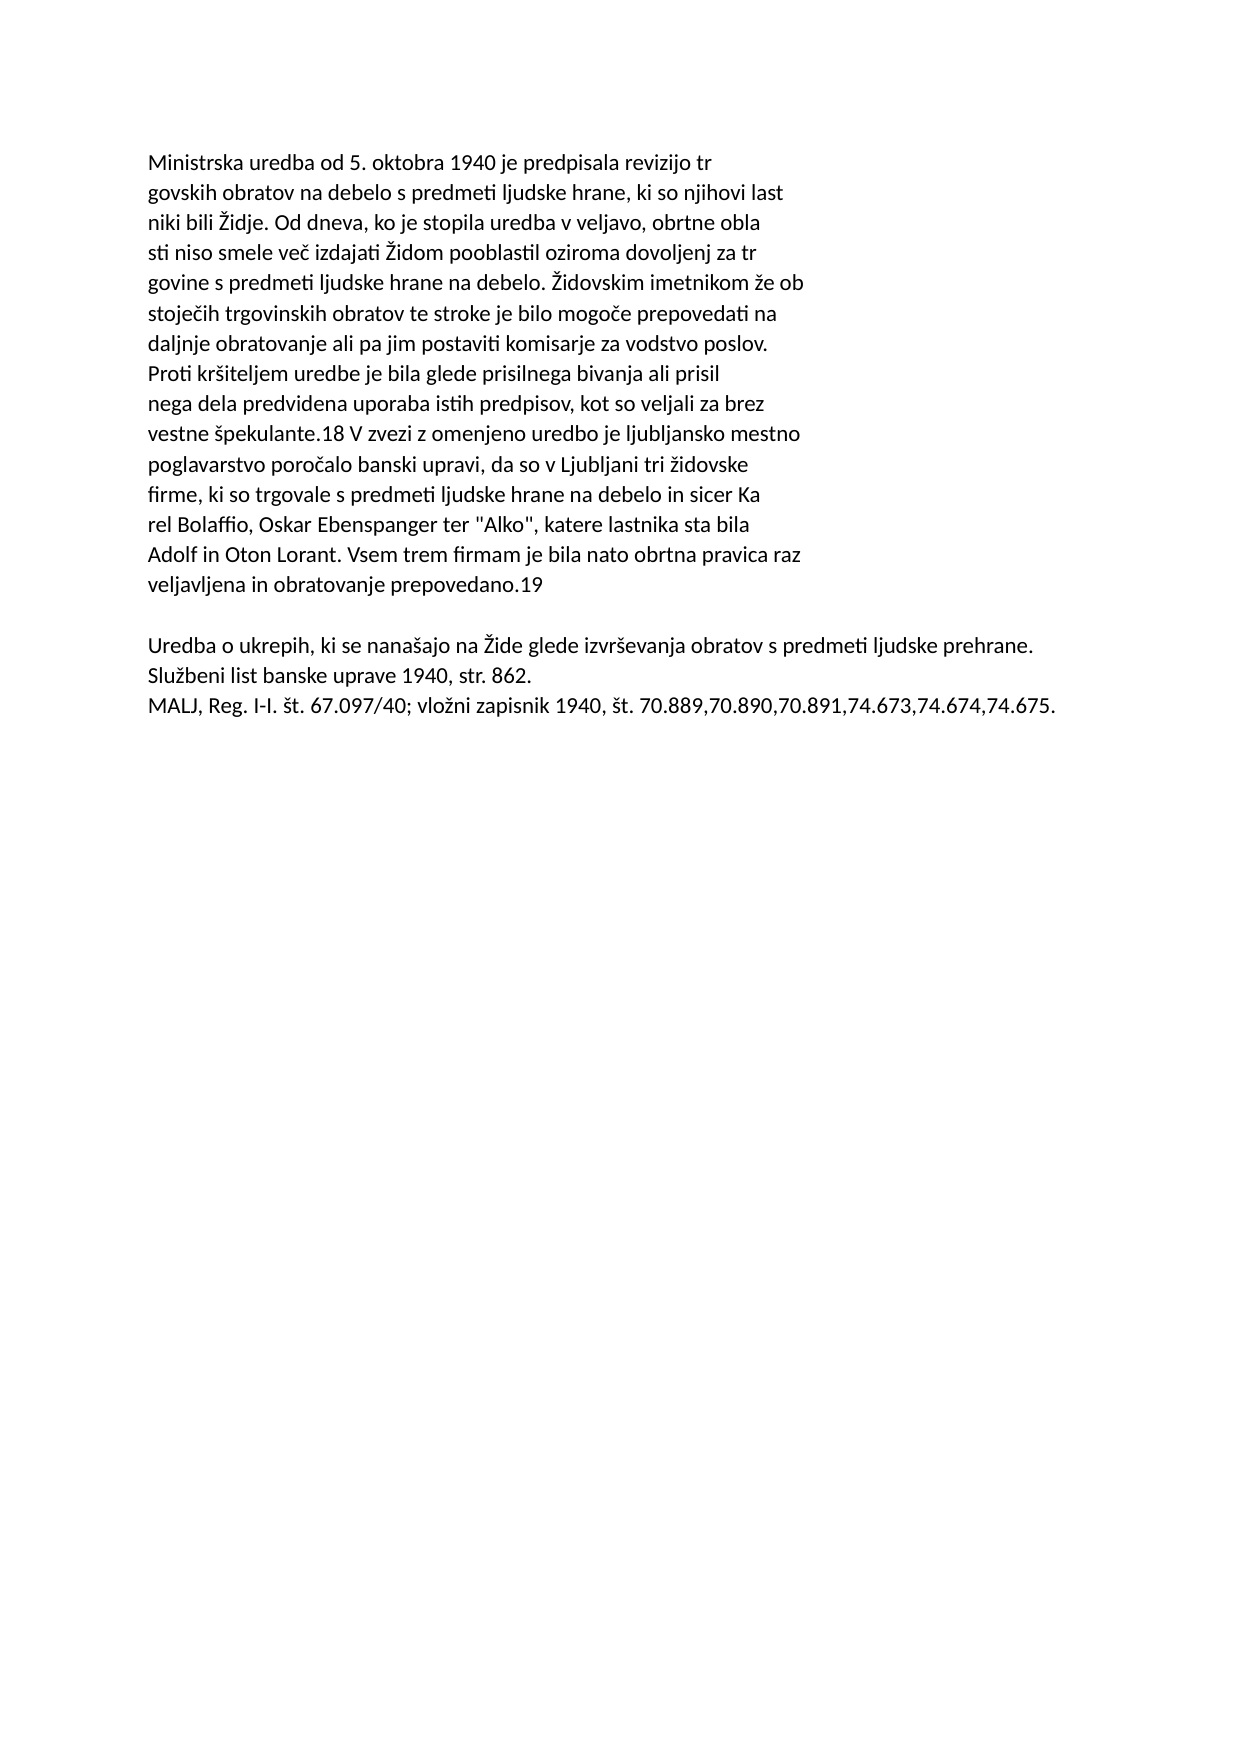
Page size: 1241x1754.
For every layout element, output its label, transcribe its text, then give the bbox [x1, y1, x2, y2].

text Ministrska uredba od 5. oktobra 1940 je predpisala revizijo tr govskih obratov na debelo s predmeti ljudske hrane, ki so njihovi last niki bili Židje. Od dneva, ko je stopila uredba v veljavo, obrtne obla sti niso smele več izdajati Židom pooblastil oziroma dovoljenj za tr govine s predmeti ljudske hrane na debelo. Židovskim imetnikom že ob stoječih trgovinskih obratov te stroke je bilo mogoče prepovedati na daljnje obratovanje ali pa jim postaviti komisarje za vodstvo poslov. Proti kršiteljem uredbe je bila glede prisilnega bivanja ali prisil nega dela predvidena uporaba istih predpisov, kot so veljali za brez vestne špekulante.18 V zvezi z omenjeno uredbo je ljubljansko mestno poglavarstvo poročalo banski upravi, da so v Ljubljani tri židovske firme, ki so trgovale s predmeti ljudske hrane na debelo in sicer Ka rel Bolaffio, Oskar Ebenspanger ter "Alko", katere lastnika sta bila Adolf in Oton Lorant. Vsem trem firmam je bila nato obrtna pravica raz veljavljena in obratovanje prepovedano.19 Uredba o ukrepih, ki se nanašajo na Žide glede izvrševanja obratov s predmeti ljudske prehrane. Službeni list banske uprave 1940, str. 862. MALJ, Reg. I-I. št. 67.097/40; vložni zapisnik 1940, št. 70.889,70.890,70.891,74.673,74.674,74.675. [148, 148, 1093, 719]
